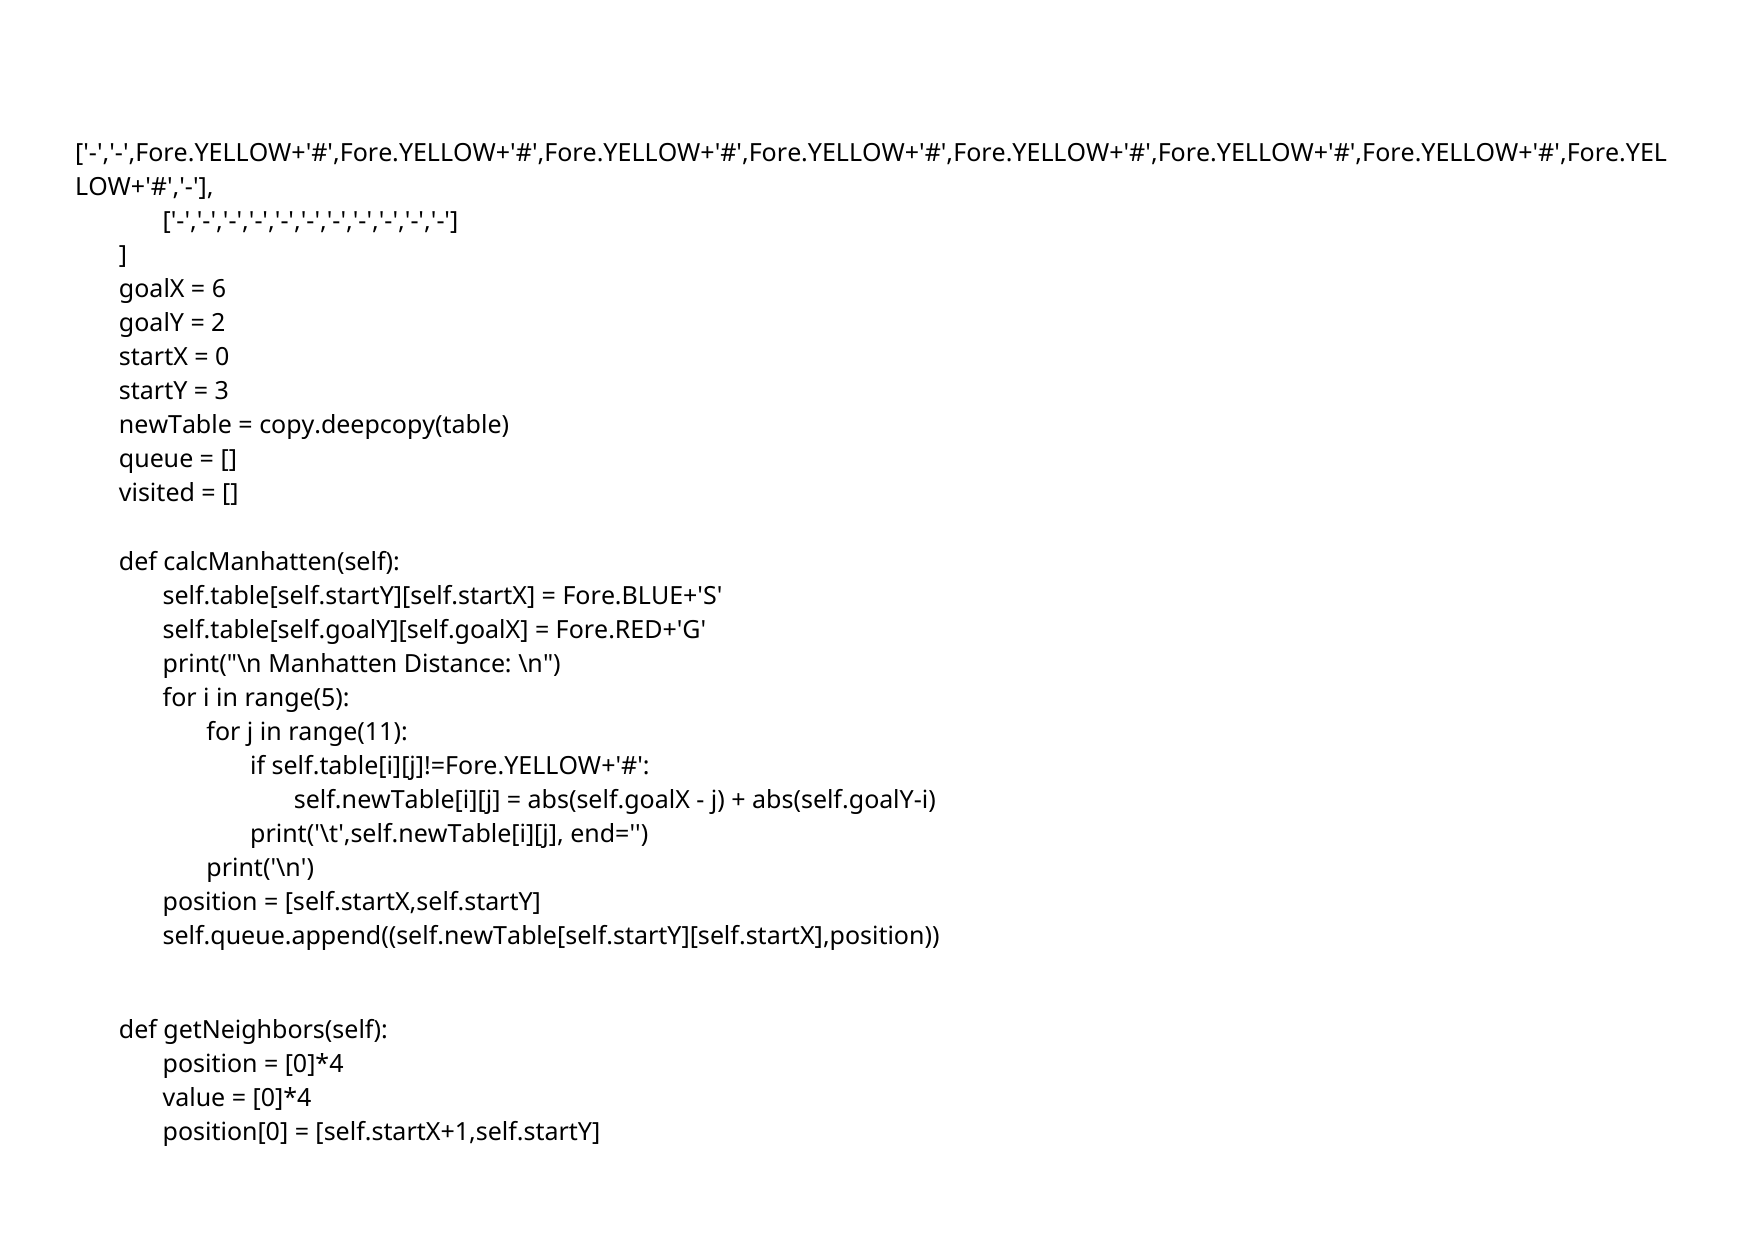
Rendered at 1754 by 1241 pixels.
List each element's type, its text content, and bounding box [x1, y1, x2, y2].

list for j in range(11): [75, 713, 1679, 748]
list print("\n Manhatten Distance: \n") [75, 645, 1679, 679]
list goalY = 2 [75, 305, 1679, 339]
list print('\t',self.newTable[i][j], end='') [75, 816, 1679, 850]
list position = [0]*4 [75, 1046, 1679, 1079]
list self.table[self.startY][self.startX] = Fore.BLUE+'S' [75, 577, 1679, 611]
list value = [0]*4 [75, 1079, 1679, 1114]
list ['-','-','-','-','-','-','-','-','-','-','-'] [75, 203, 1679, 237]
list if self.table[i][j]!=Fore.YELLOW+'#': [75, 748, 1679, 782]
list self.queue.append((self.newTable[self.startY][self.startX],position)) [75, 918, 1679, 952]
list position[0] = [self.startX+1,self.startY] [75, 1114, 1679, 1148]
list def getNeighbors(self): [75, 1011, 1679, 1046]
list startY = 3 [75, 373, 1679, 407]
list visited = [] [75, 475, 1679, 509]
list queue = [] [75, 441, 1679, 475]
list for i in range(5): [75, 679, 1679, 713]
list print('\n') [75, 850, 1679, 884]
list ] [75, 237, 1679, 271]
list goalX = 6 [75, 271, 1679, 305]
list self.newTable[i][j] = abs(self.goalX - j) + abs(self.goalY-i) [75, 782, 1679, 816]
list position = [self.startX,self.startY] [75, 884, 1679, 918]
list self.table[self.goalY][self.goalX] = Fore.RED+'G' [75, 611, 1679, 645]
list def calcManhatten(self): [75, 543, 1679, 577]
list startX = 0 [75, 339, 1679, 373]
list newTable = copy.deepcopy(table) [75, 407, 1679, 441]
list ['-','-',Fore.YELLOW+'#',Fore.YELLOW+'#',Fore.YELLOW+'#',Fore.YELLOW+'#',Fore.YELLOW+'#',Fore.YELLOW+'#',Fore.YELLOW+'#',Fore.YELLOW+'#','-'], [75, 75, 1679, 203]
